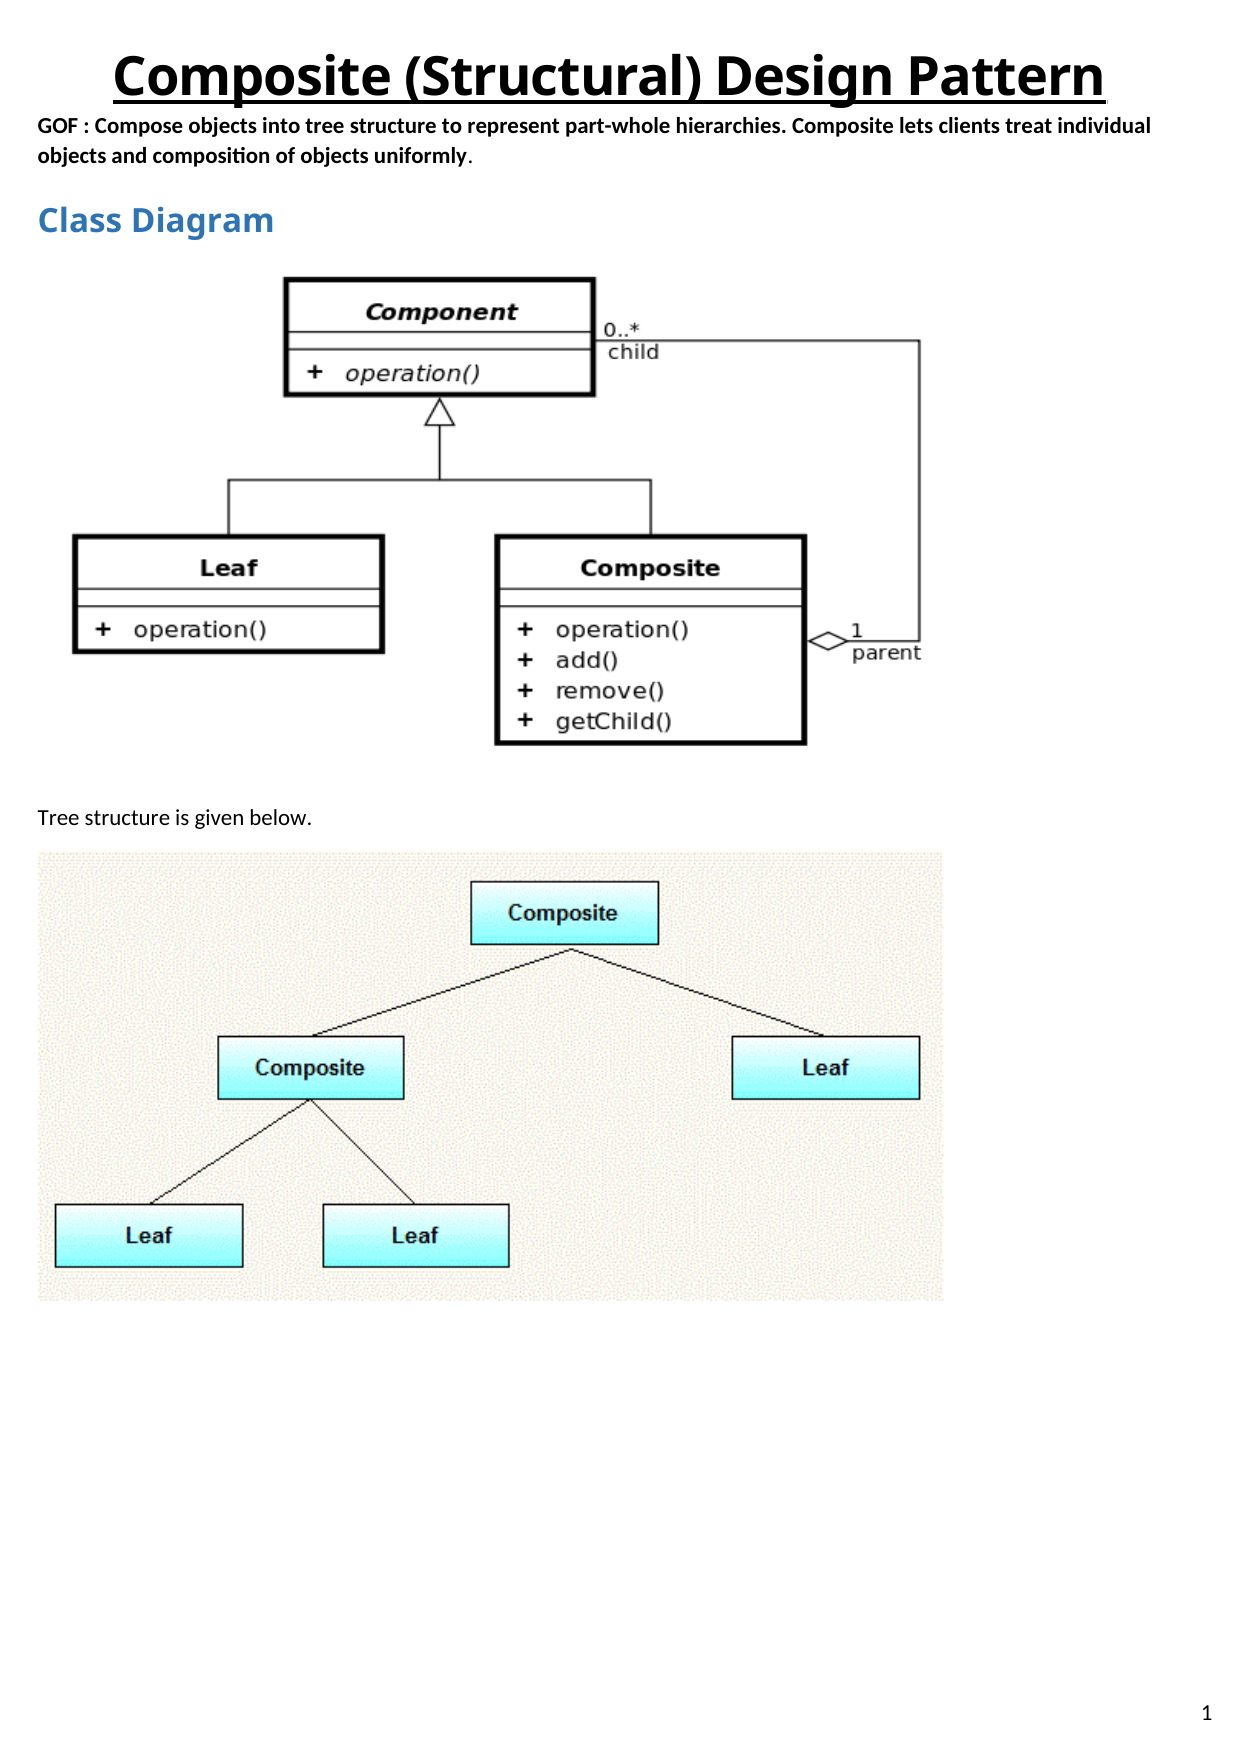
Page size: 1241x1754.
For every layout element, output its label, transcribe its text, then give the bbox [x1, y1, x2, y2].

picture [37, 850, 947, 1306]
text Tree structure is given below. [37, 803, 1212, 832]
subtitle Class Diagram [37, 197, 1212, 242]
picture [37, 245, 958, 785]
text GOF : Compose objects into tree structure to represent part-whole hierarchies. Composite lets clients treat individual objects and composition of objects uniformly. [37, 111, 1212, 169]
title Composite (Structural) Design Pattern [37, 37, 1212, 111]
